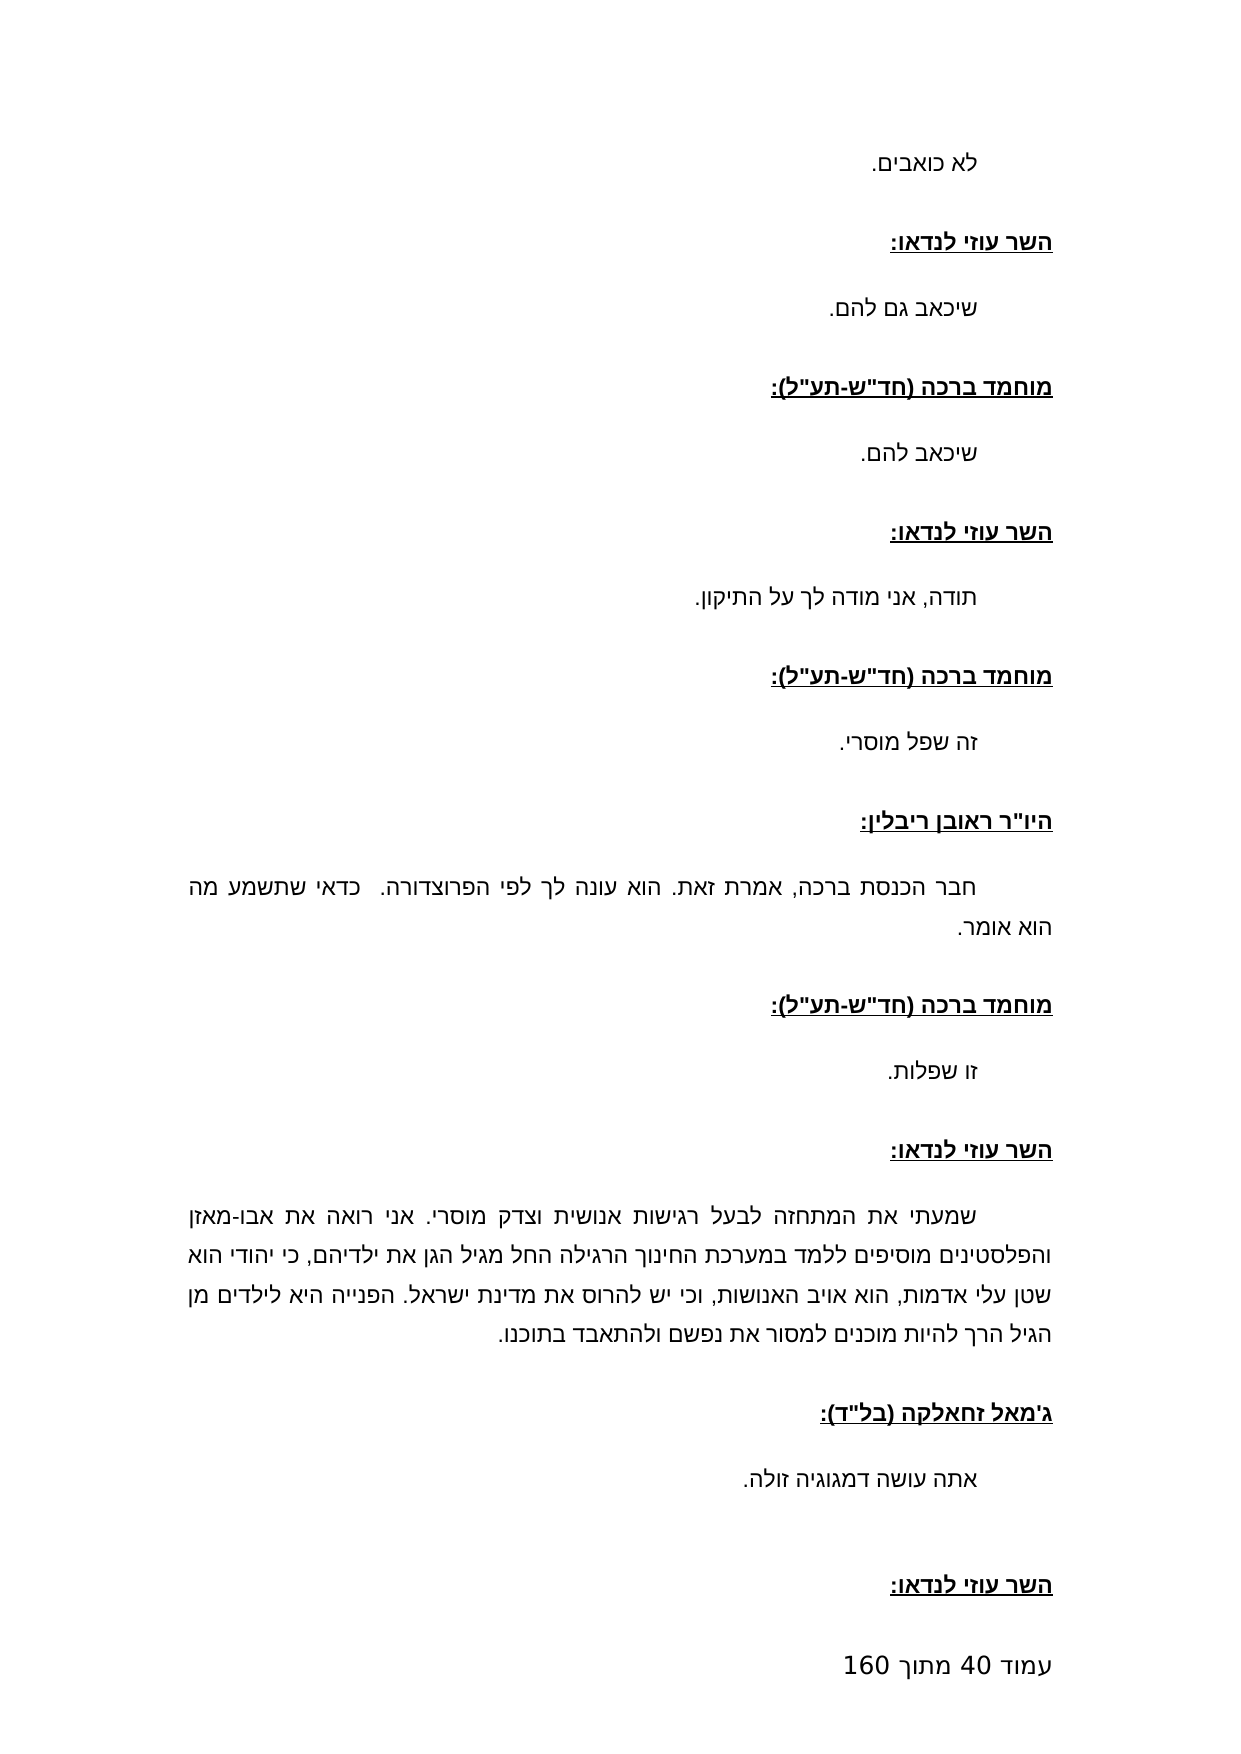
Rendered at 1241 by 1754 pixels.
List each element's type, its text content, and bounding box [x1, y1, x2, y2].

text תודה, אני מודה לך על התיקון. [187, 584, 1053, 611]
text השר עוזי לנדאו: [187, 1572, 1053, 1598]
text מוחמד ברכה (חד"ש-תע"ל): [187, 663, 1053, 690]
text לא כואבים. [187, 150, 1053, 176]
text שיכאב גם להם. [187, 295, 1053, 321]
text חבר הכנסת ברכה, אמרת זאת. הוא עונה לך לפי הפרוצדורה. כדאי שתשמע מה הוא אומר. [187, 874, 1053, 940]
text השר עוזי לנדאו: [187, 1137, 1053, 1163]
text שמעתי את המתחזה לבעל רגישות אנושית וצדק מוסרי. אני רואה את אבו-מאזן והפלסטינים מוסיפים ללמד במערכת החינוך הרגילה החל מגיל הגן את ילדיהם, כי יהודי הוא שטן עלי אדמות, הוא אויב האנושות, וכי יש להרוס את מדינת ישראל. הפנייה היא לילדים מן הגיל הרך להיות מוכנים למסור את נפשם ולהתאבד בתוכנו. [187, 1203, 1053, 1348]
text השר עוזי לנדאו: [187, 518, 1053, 545]
text מוחמד ברכה (חד"ש-תע"ל): [187, 992, 1053, 1019]
text מוחמד ברכה (חד"ש-תע"ל): [187, 374, 1053, 400]
text השר עוזי לנדאו: [187, 229, 1053, 255]
text אתה עושה דמגוגיה זולה. [187, 1466, 1053, 1493]
text זו שפלות. [187, 1058, 1053, 1084]
text שיכאב להם. [187, 439, 1053, 466]
text היו"ר ראובן ריבלין: [187, 808, 1053, 834]
text ג'מאל זחאלקה (בל"ד): [187, 1400, 1053, 1427]
text זה שפל מוסרי. [187, 729, 1053, 756]
